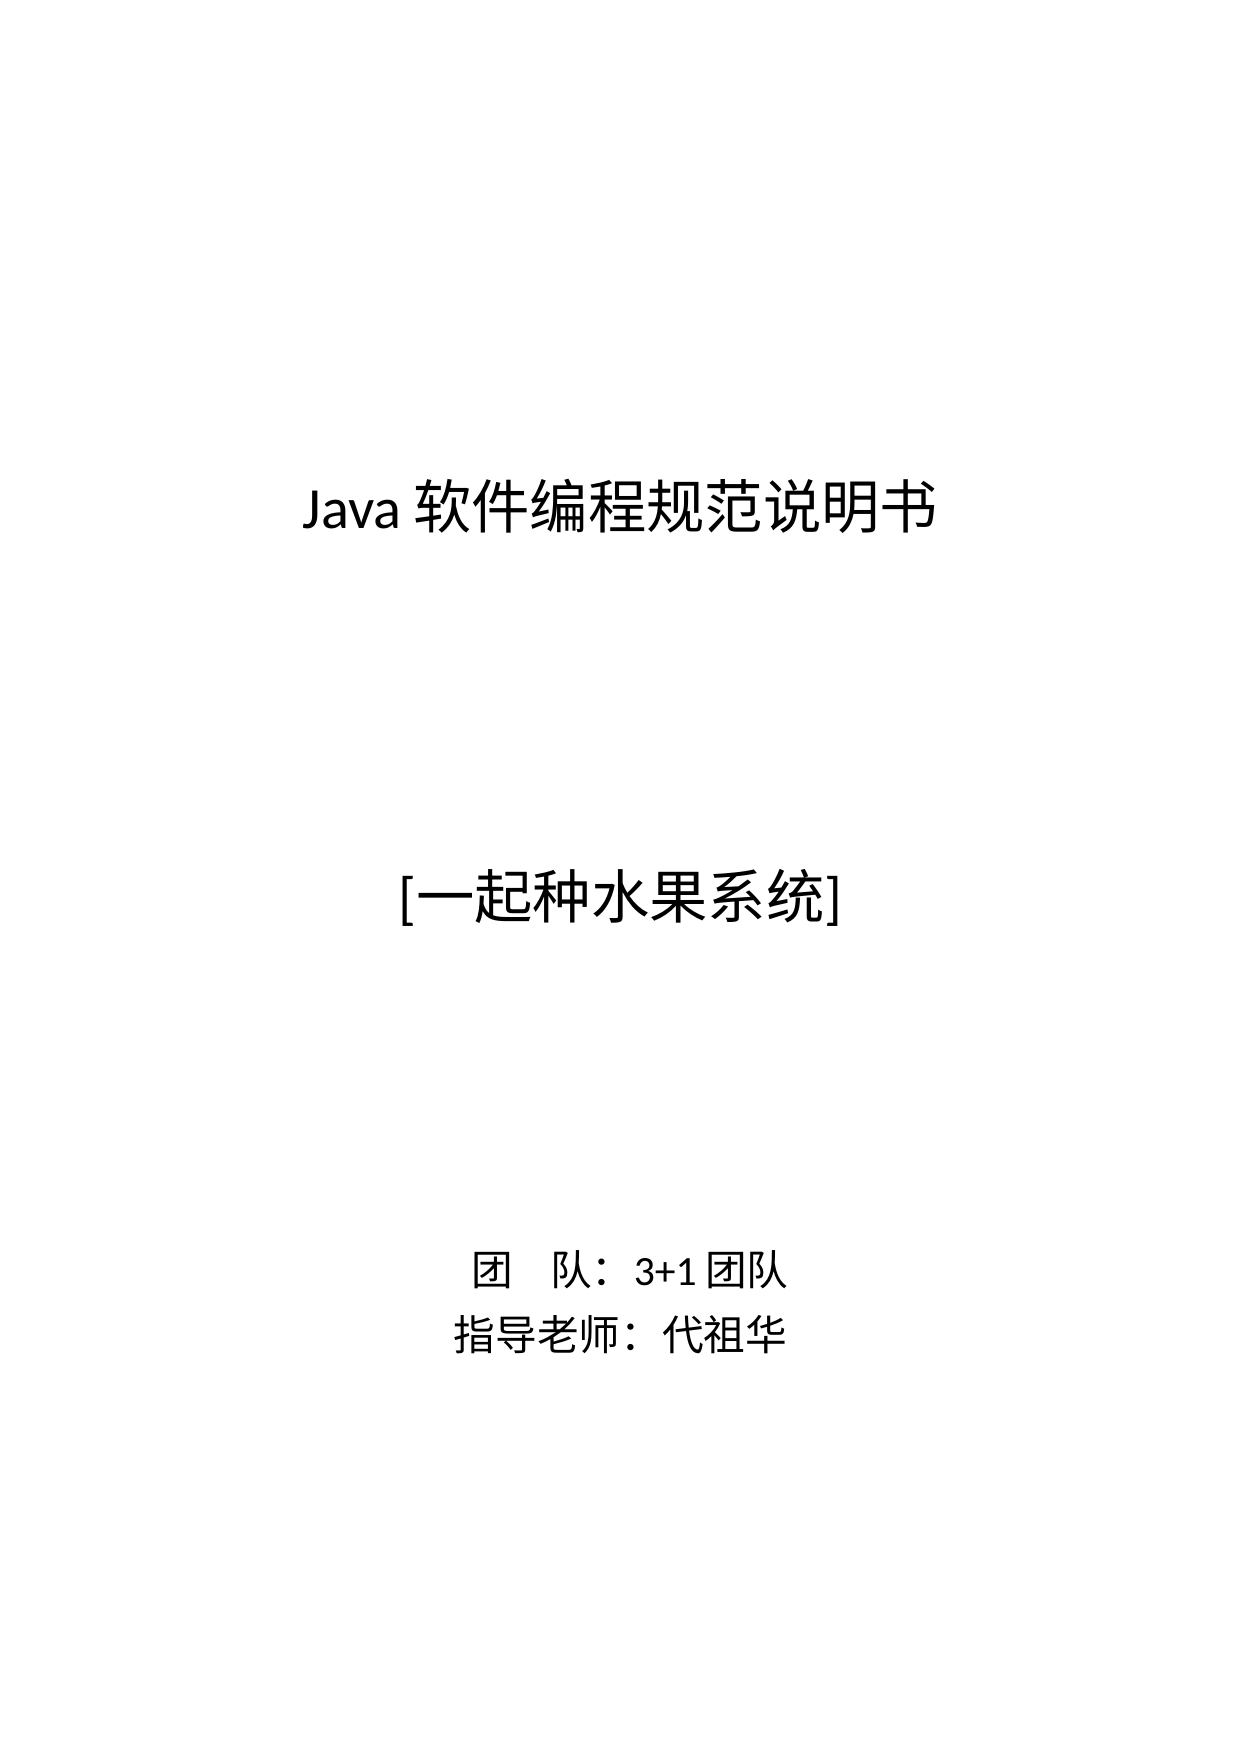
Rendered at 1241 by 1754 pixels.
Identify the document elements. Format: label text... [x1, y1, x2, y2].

text Java软件编程规范说明书 [187, 454, 1053, 552]
text 团 队：3+1团队 [187, 1234, 1053, 1299]
text [一起种水果系统] [187, 844, 1053, 942]
text 指导老师：代祖华 [187, 1299, 1053, 1364]
